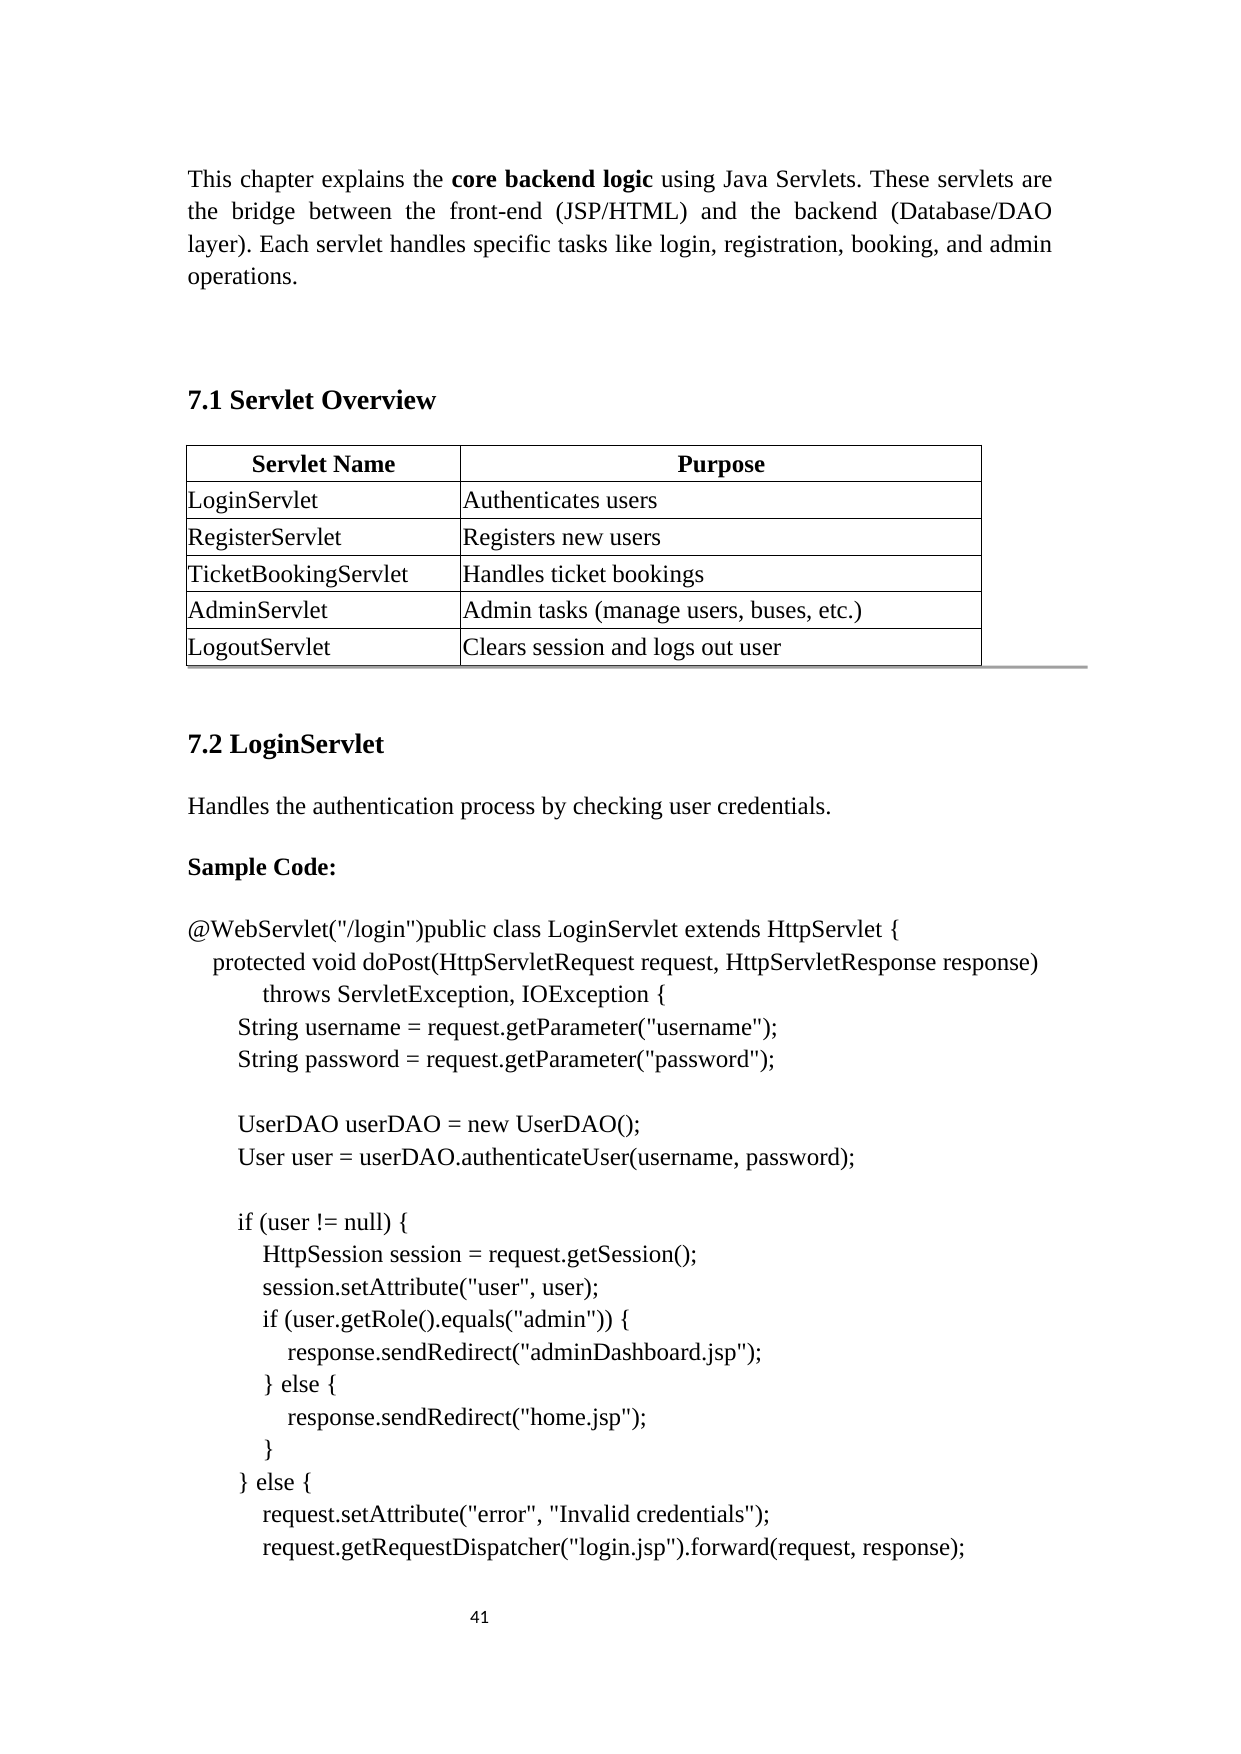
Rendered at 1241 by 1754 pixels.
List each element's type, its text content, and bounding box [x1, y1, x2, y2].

text UserDAO userDAO = new UserDAO(); [187, 1107, 1053, 1140]
text User user = userDAO.authenticateUser(username, password); [187, 1140, 1053, 1172]
text session.setAttribute("user", user); [187, 1270, 1053, 1302]
text HttpSession session = request.getSession(); [187, 1237, 1053, 1270]
table_cell TicketBookingServlet [187, 556, 460, 591]
table_cell LoginServlet [187, 482, 460, 518]
table_header Purpose [461, 446, 981, 481]
text request.setAttribute("error", "Invalid credentials"); [187, 1497, 1053, 1530]
text if (user.getRole().equals("admin")) { [187, 1302, 1053, 1335]
subtitle 7.2 LoginServlet [187, 727, 1053, 760]
table_cell RegisterServlet [187, 519, 460, 554]
subtitle 7.1 Servlet Overview [187, 383, 1053, 415]
text This chapter explains the core backend logic using Java Servlets. These servlets are the bridge between the front-end (JSP/HTML) and the backend (Database/DAO layer). Each servlet handles specific tasks like login, registration, booking, and admin operations. [187, 162, 1053, 292]
text Sample Code: [187, 851, 1053, 883]
text Handles the authentication process by checking user credentials. [187, 789, 1053, 821]
text request.getRequestDispatcher("login.jsp").forward(request, response); [187, 1530, 1053, 1562]
table_cell Registers new users [461, 519, 981, 554]
text protected void doPost(HttpServletRequest request, HttpServletResponse response) [187, 945, 1053, 977]
text String username = request.getParameter("username"); [187, 1010, 1053, 1042]
text response.sendRedirect("home.jsp"); [187, 1400, 1053, 1432]
text throws ServletException, IOException { [187, 977, 1053, 1010]
text } else { [187, 1465, 1053, 1497]
table_header Servlet Name [187, 446, 460, 481]
text String password = request.getParameter("password"); [187, 1042, 1053, 1075]
table_cell AdminServlet [187, 592, 460, 628]
table_cell Clears session and logs out user [461, 629, 981, 664]
table_cell Admin tasks (manage users, buses, etc.) [461, 592, 981, 628]
table_cell Handles ticket bookings [461, 556, 981, 591]
text if (user != null) { [187, 1205, 1053, 1237]
text response.sendRedirect("adminDashboard.jsp"); [187, 1335, 1053, 1367]
text } [187, 1432, 1053, 1465]
text } else { [187, 1367, 1053, 1400]
table_cell Authenticates users [461, 482, 981, 518]
text @WebServlet("/login")public class LoginServlet extends HttpServlet { [187, 912, 1053, 945]
table_cell LogoutServlet [187, 629, 460, 664]
